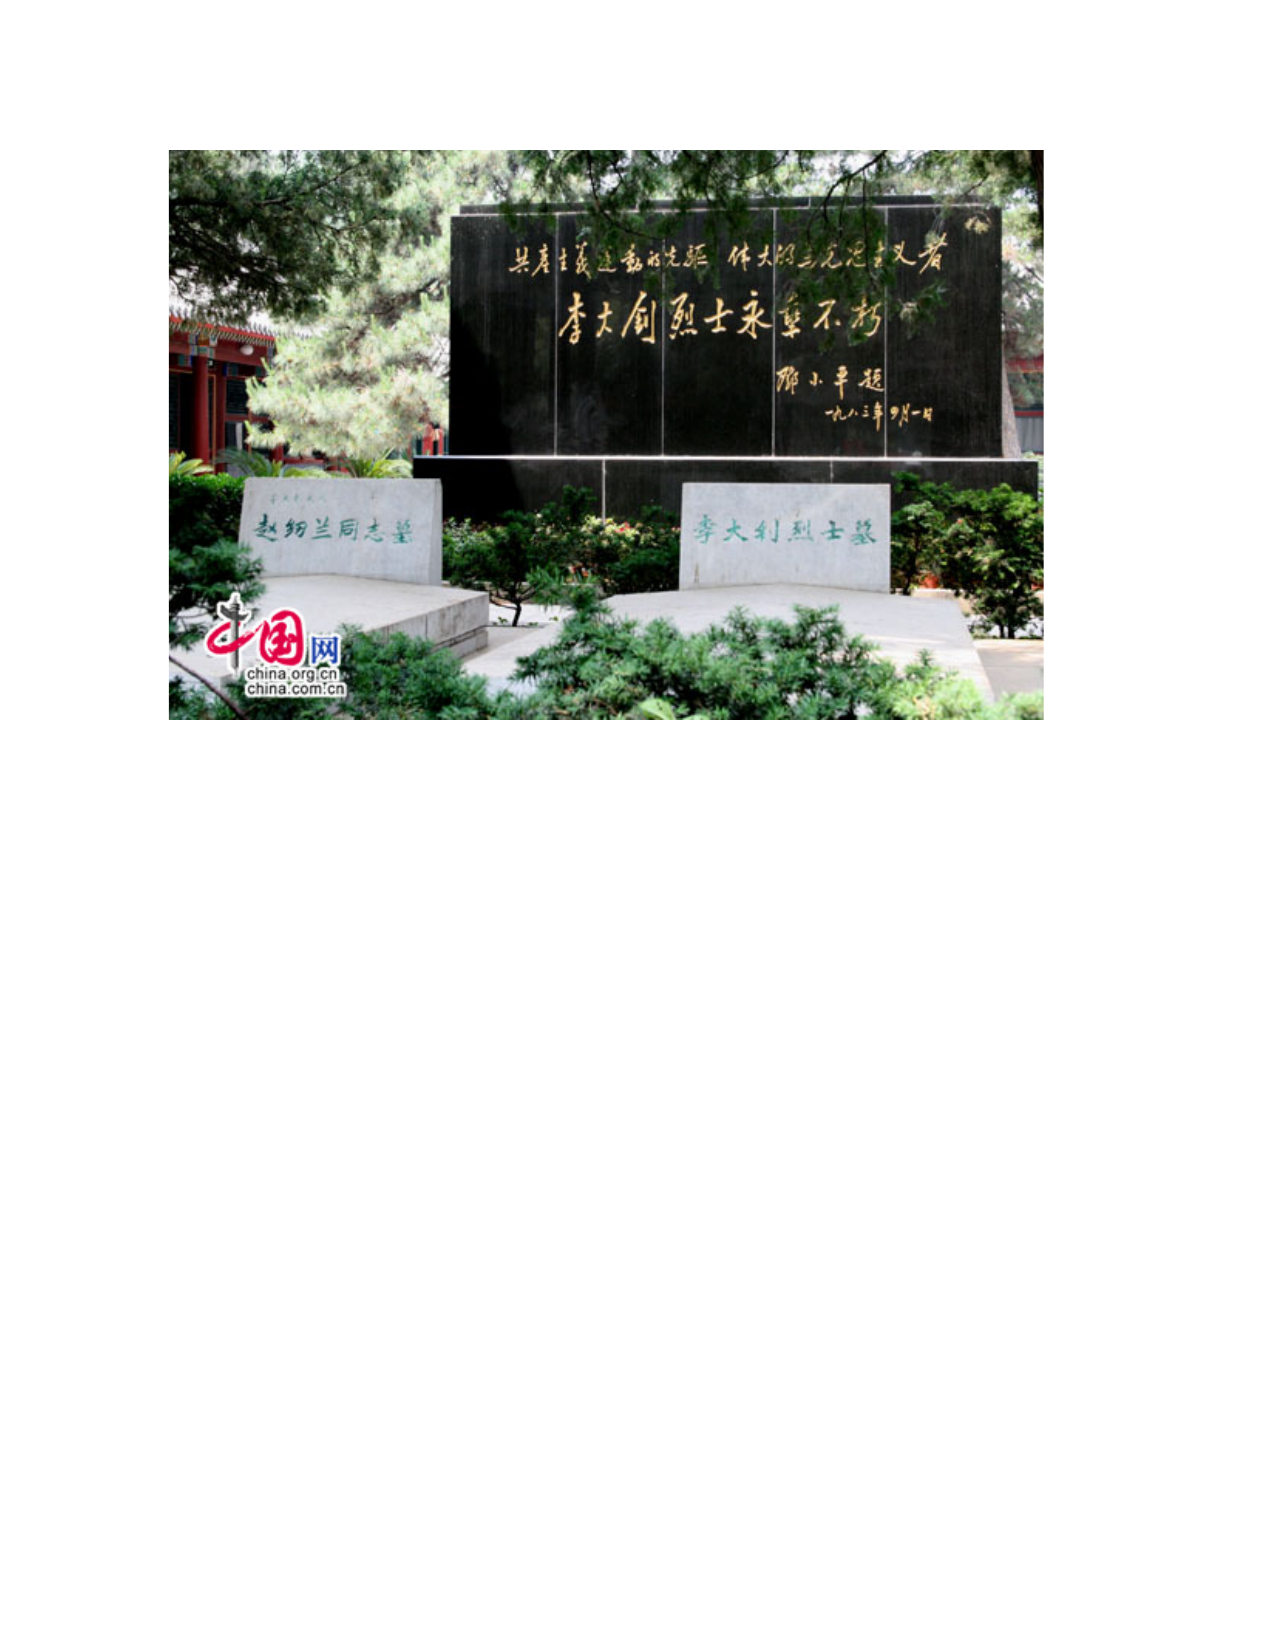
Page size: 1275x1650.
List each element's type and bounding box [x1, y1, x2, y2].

picture [168, 150, 1044, 720]
